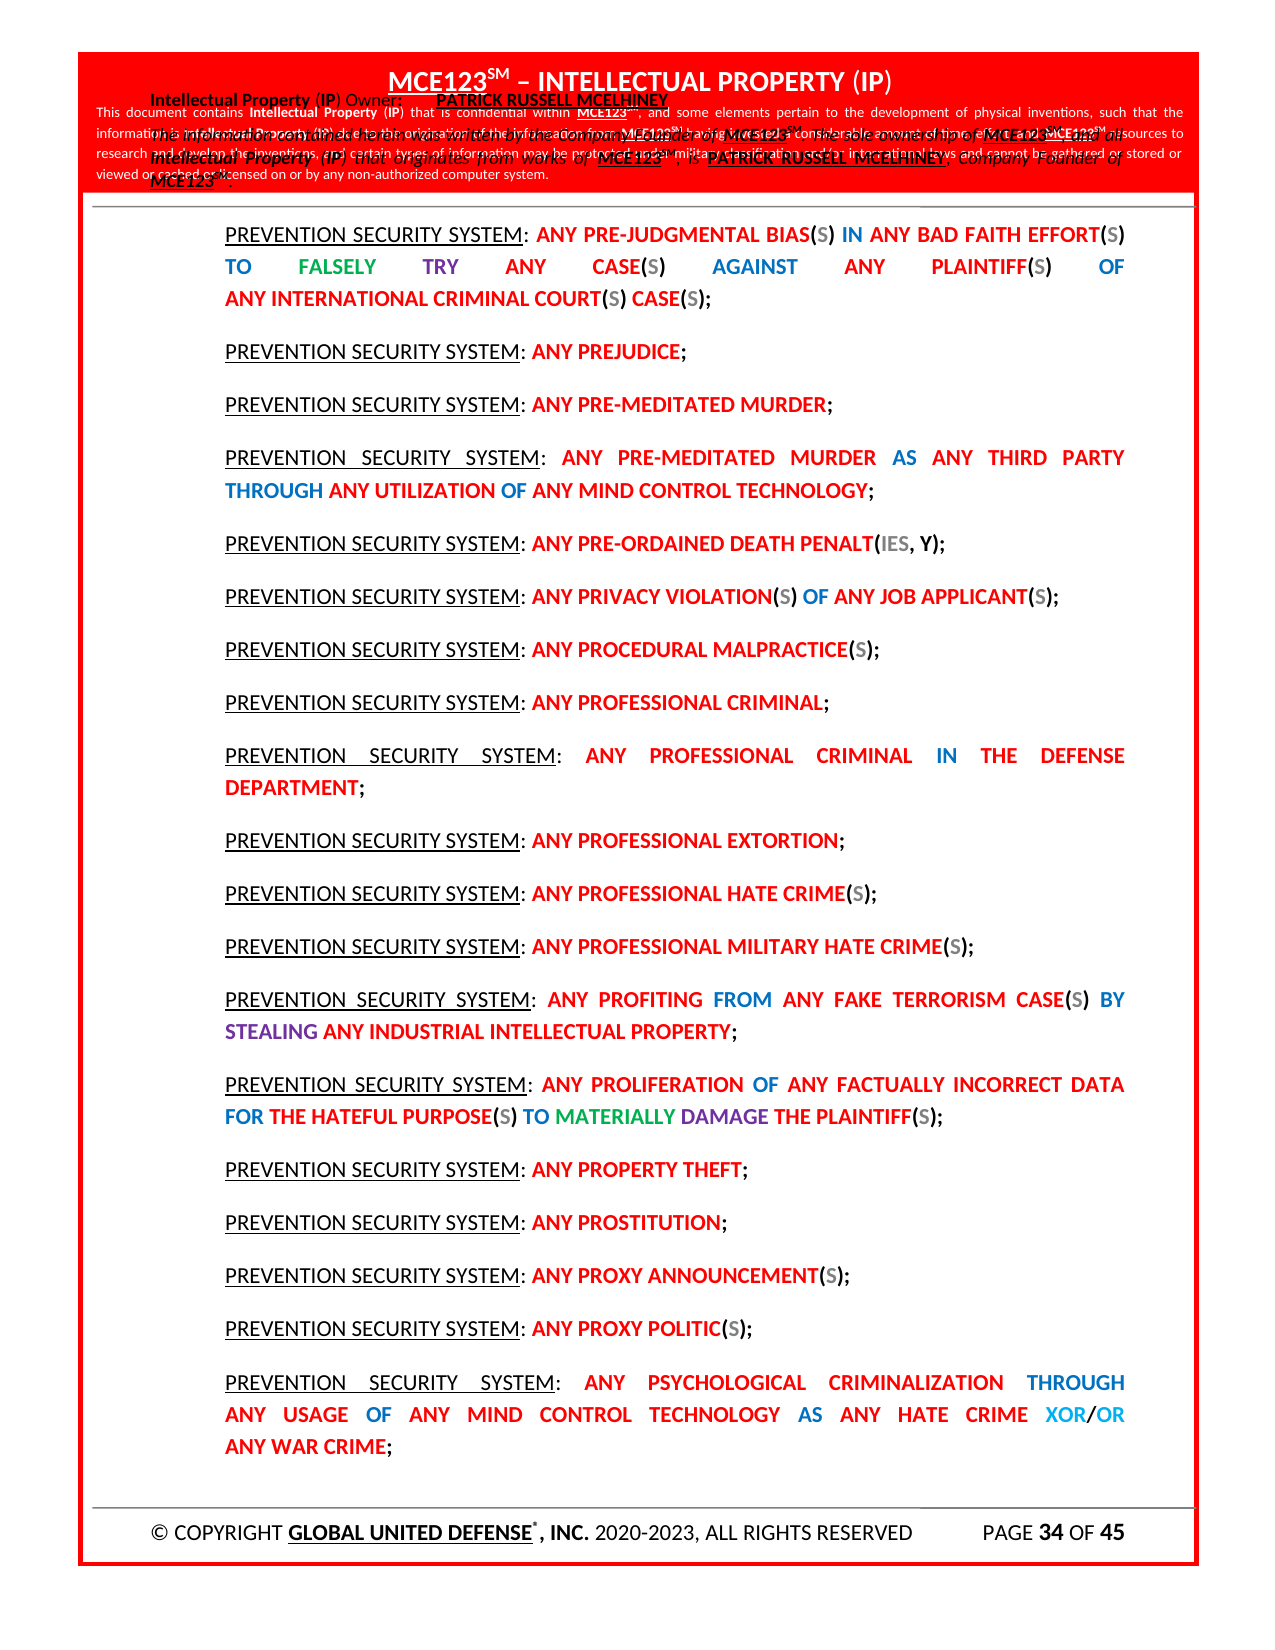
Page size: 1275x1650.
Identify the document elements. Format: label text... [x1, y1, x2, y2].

text PREVENTION SECURITY SYSTEM: ANY PROLIFERATION OF ANY FACTUALLY INCORRECT DATA FOR THE HATEFUL PURPOSE(S) TO MATERIALLY DAMAGE THE PLAINTIFF(S); [225, 1070, 1125, 1131]
text PREVENTION SECURITY SYSTEM: ANY PSYCHOLOGICAL CRIMINALIZATION THROUGH ANY USAGE OF ANY MIND CONTROL TECHNOLOGY AS ANY HATE CRIME XOR/OR ANY WAR CRIME; [225, 1368, 1125, 1460]
text PREVENTION SECURITY SYSTEM: ANY PROCEDURAL MALPRACTICE(S); [225, 635, 1125, 663]
text PREVENTION SECURITY SYSTEM: ANY PREJUDICE; [225, 337, 1125, 366]
text PREVENTION SECURITY SYSTEM: ANY PRE-MEDITATED MURDER AS ANY THIRD PARTY THROUGH ANY UTILIZATION OF ANY MIND CONTROL TECHNOLOGY; [225, 443, 1125, 504]
text PREVENTION SECURITY SYSTEM: ANY PROFESSIONAL EXTORTION; [225, 826, 1125, 854]
text PREVENTION SECURITY SYSTEM: ANY PRE-JUDGMENTAL BIAS(S) IN ANY BAD FAITH EFFORT(S) TO FALSELY TRY ANY CASE(S) AGAINST ANY PLAINTIFF(S) OF ANY INTERNATIONAL CRIMINAL COURT(S) CASE(S); [225, 220, 1125, 312]
text PREVENTION SECURITY SYSTEM: ANY PROFESSIONAL HATE CRIME(S); [225, 879, 1125, 907]
text PREVENTION SECURITY SYSTEM: ANY PROPERTY THEFT; [225, 1156, 1125, 1183]
text PREVENTION SECURITY SYSTEM: ANY PROXY ANNOUNCEMENT(S); [225, 1262, 1125, 1289]
text PREVENTION SECURITY SYSTEM: ANY PRE-MEDITATED MURDER; [225, 391, 1125, 418]
text PREVENTION SECURITY SYSTEM: ANY PROSTITUTION; [225, 1208, 1125, 1237]
text PREVENTION SECURITY SYSTEM: ANY PRIVACY VIOLATION(S) OF ANY JOB APPLICANT(S); [225, 582, 1125, 610]
text PREVENTION SECURITY SYSTEM: ANY PROFESSIONAL CRIMINAL IN THE DEFENSE DEPARTMENT; [225, 741, 1125, 801]
text PREVENTION SECURITY SYSTEM: ANY PROFITING FROM ANY FAKE TERRORISM CASE(S) BY STEALING ANY INDUSTRIAL INTELLECTUAL PROPERTY; [225, 985, 1125, 1045]
text PREVENTION SECURITY SYSTEM: ANY PROFESSIONAL CRIMINAL; [225, 688, 1125, 716]
text PREVENTION SECURITY SYSTEM: ANY PROFESSIONAL MILITARY HATE CRIME(S); [225, 932, 1125, 960]
text PREVENTION SECURITY SYSTEM: ANY PROXY POLITIC(S); [225, 1314, 1125, 1343]
text PREVENTION SECURITY SYSTEM: ANY PRE-ORDAINED DEATH PENALT(IES, Y); [225, 529, 1125, 557]
